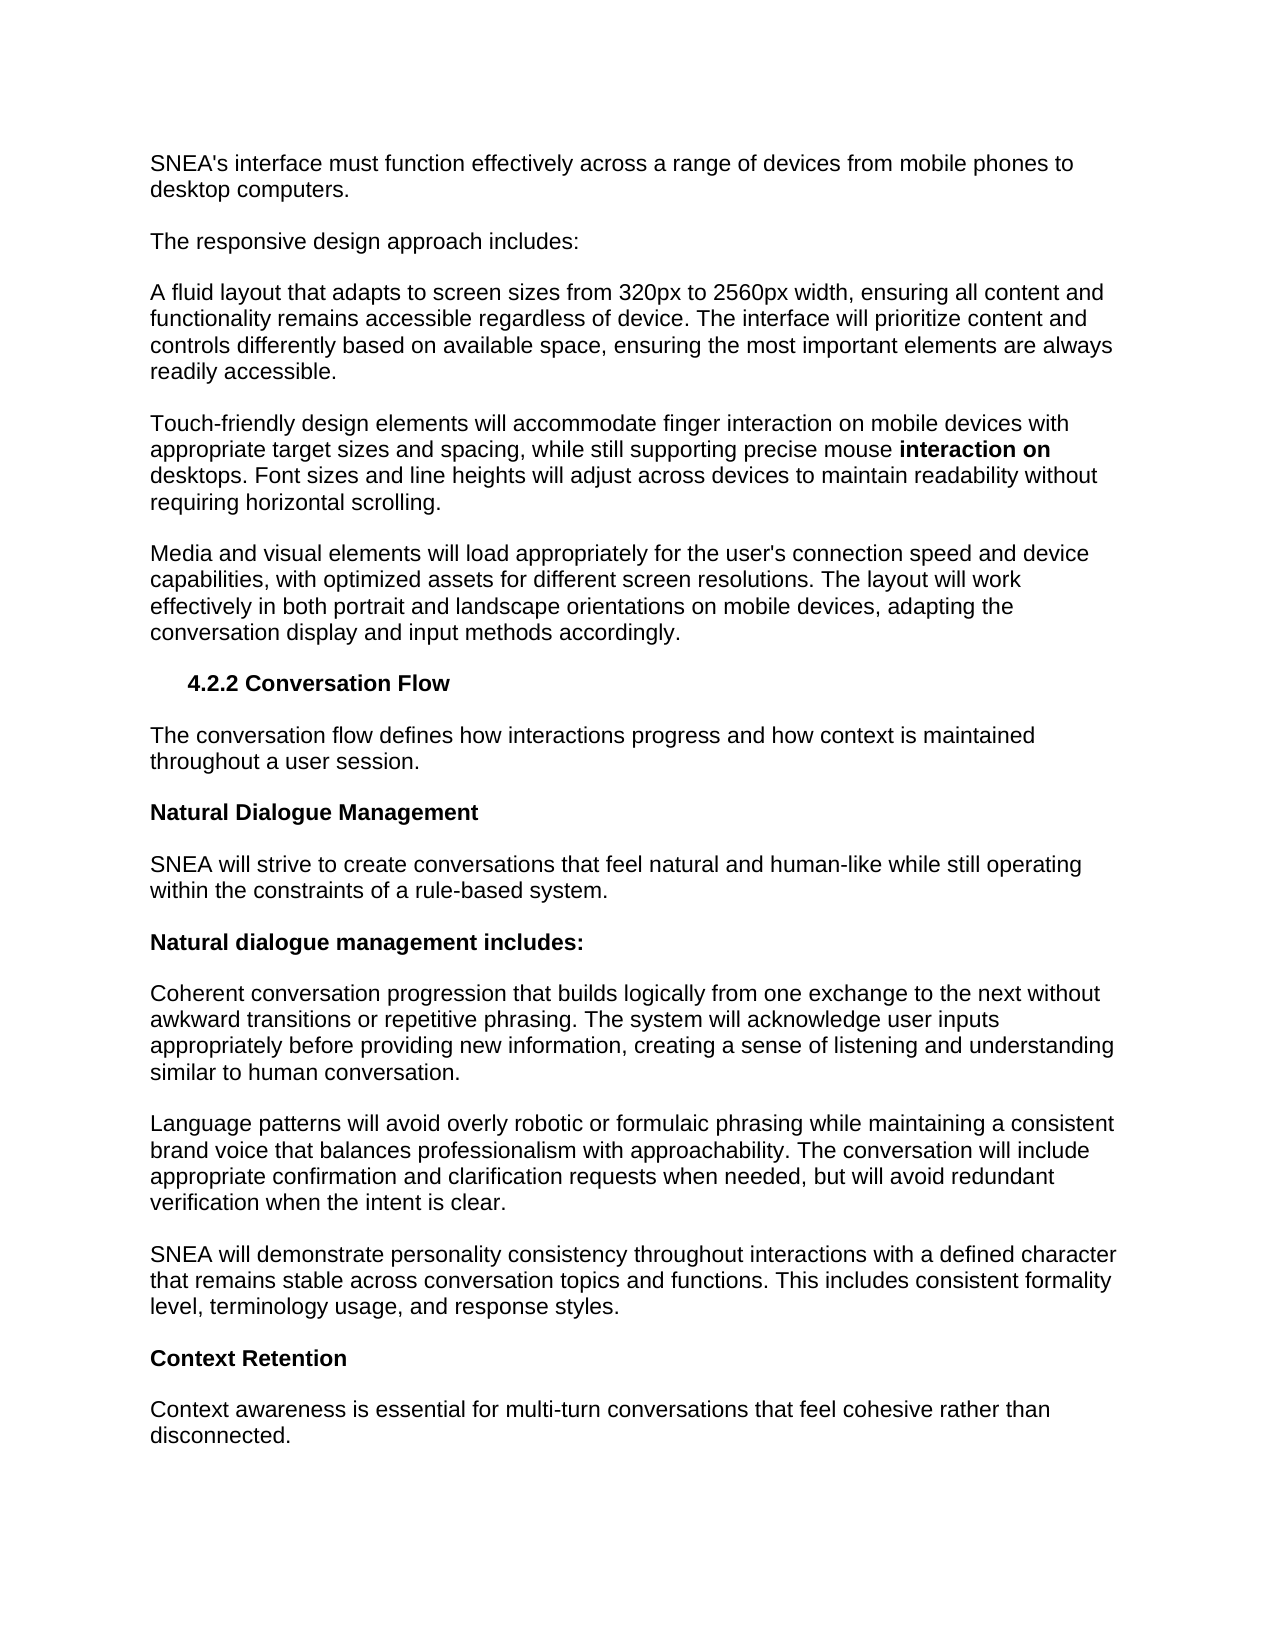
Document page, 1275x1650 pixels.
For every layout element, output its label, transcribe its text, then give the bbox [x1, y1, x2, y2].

text Natural Dialogue Management [150, 799, 1125, 826]
text SNEA's interface must function effectively across a range of devices from mobile phones to desktop computers. [150, 150, 1125, 203]
text The responsive design approach includes: [150, 228, 1125, 254]
text Context Retention [150, 1345, 1125, 1371]
text The conversation flow defines how interactions progress and how context is maintained throughout a user session. [150, 722, 1125, 774]
text Context awareness is essential for multi-turn conversations that feel cohesive rather than disconnected. [150, 1396, 1125, 1449]
text Touch-friendly design elements will accommodate finger interaction on mobile devices with appropriate target sizes and spacing, while still supporting precise mouse interaction on desktops. Font sizes and line heights will adjust across devices to maintain readability without requiring horizontal scrolling. [150, 409, 1125, 515]
text Media and visual elements will load appropriately for the user's connection speed and device capabilities, with optimized assets for different screen resolutions. The layout will work effectively in both portrait and landscape orientations on mobile devices, adapting the conversation display and input methods accordingly. [150, 540, 1125, 645]
subtitle 4.2.2 Conversation Flow [187, 670, 1125, 697]
text A fluid layout that adapts to screen sizes from 320px to 2560px width, ensuring all content and functionality remains accessible regardless of device. The interface will prioritize content and controls differently based on available space, ensuring the most important elements are always readily accessible. [150, 279, 1125, 384]
text SNEA will demonstrate personality consistency throughout interactions with a defined character that remains stable across conversation topics and functions. This includes consistent formality level, terminology usage, and response styles. [150, 1241, 1125, 1320]
text Natural dialogue management includes: [150, 928, 1125, 955]
text Coherent conversation progression that builds logically from one exchange to the next without awkward transitions or repetitive phrasing. The system will acknowledge user inputs appropriately before providing new information, creating a sense of listening and understanding similar to human conversation. [150, 980, 1125, 1085]
text SNEA will strive to create conversations that feel natural and human-like while still operating within the constraints of a rule-based system. [150, 851, 1125, 903]
text Language patterns will avoid overly robotic or formulaic phrasing while maintaining a consistent brand voice that balances professionalism with approachability. The conversation will include appropriate confirmation and clarification requests when needed, but will avoid redundant verification when the intent is clear. [150, 1110, 1125, 1216]
